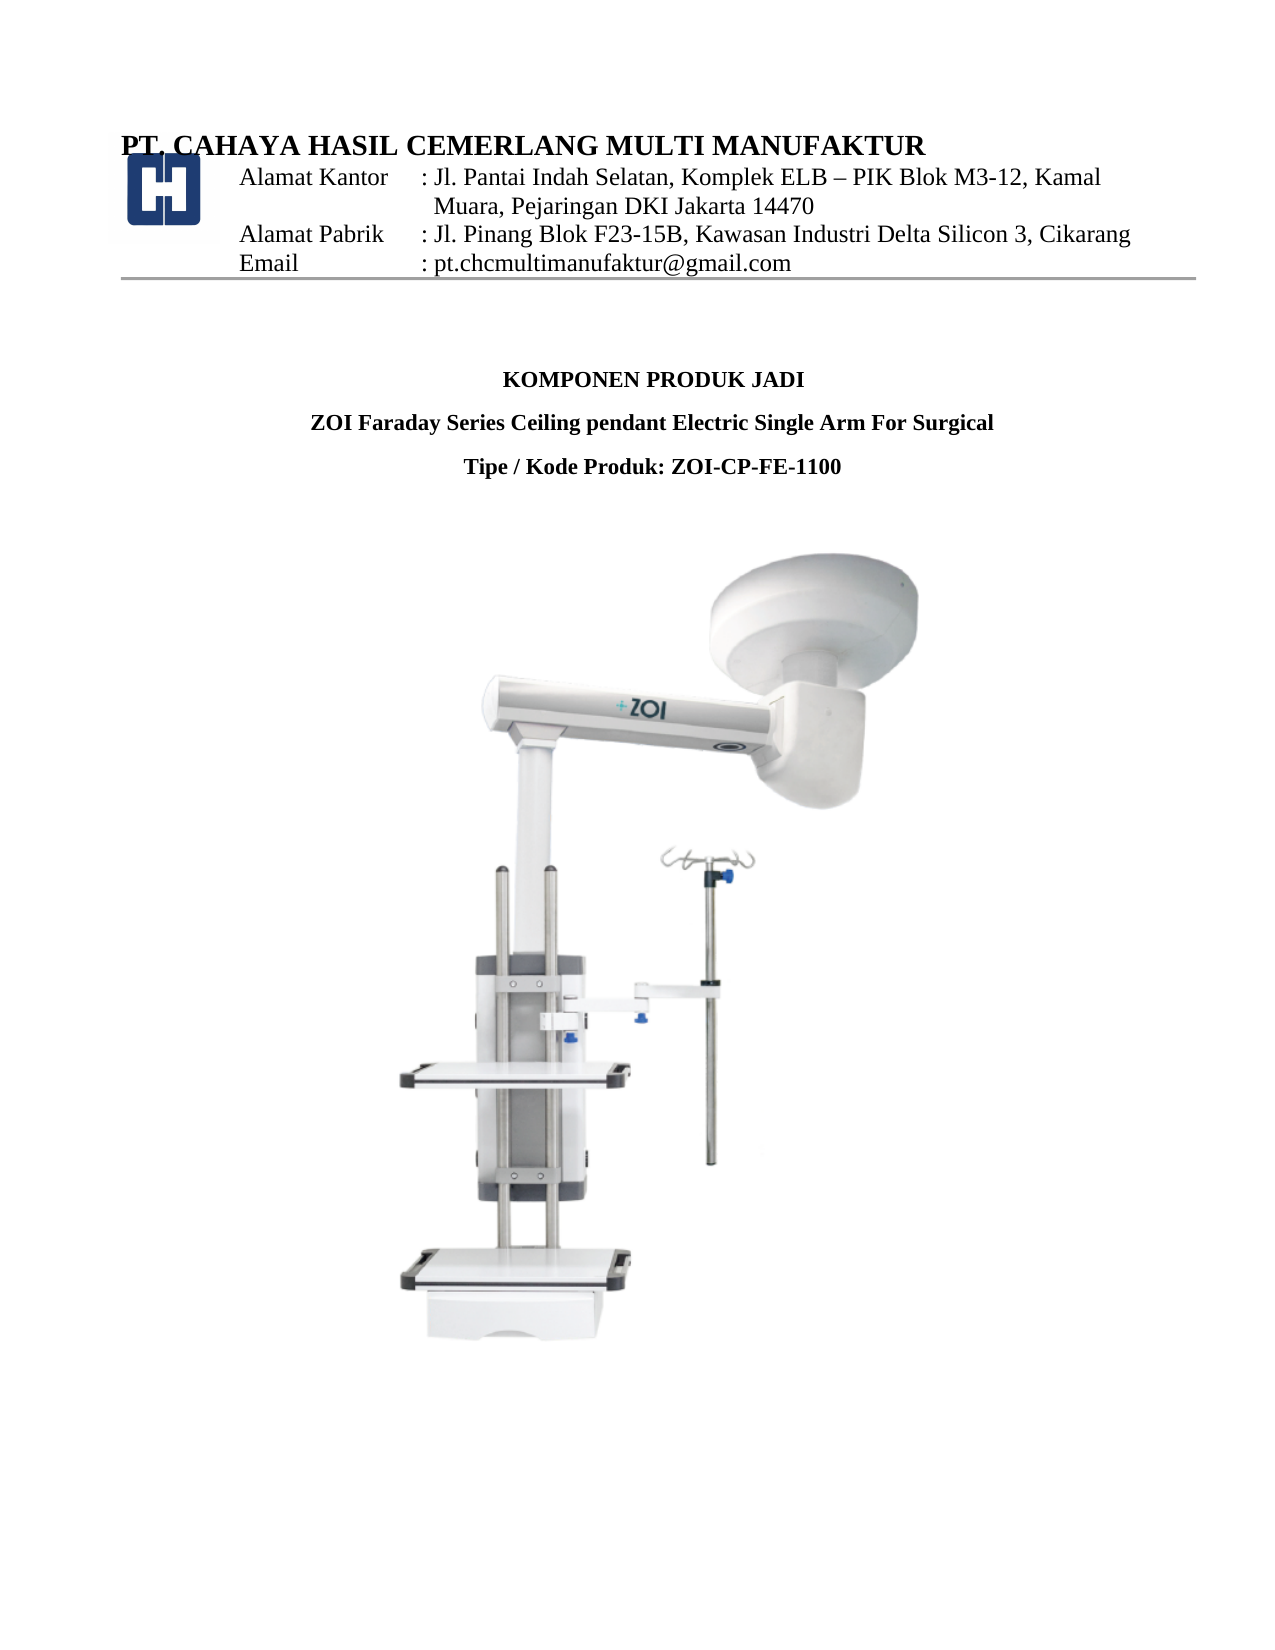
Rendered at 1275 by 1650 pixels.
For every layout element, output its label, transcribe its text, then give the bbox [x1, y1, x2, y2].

picture [199, 140, 205, 147]
picture [108, 132, 220, 244]
text Tipe / Kode Produk: ZOI-CP-FE-1100 [121, 453, 1184, 479]
picture [392, 546, 925, 1359]
text ZOI Faraday Series Ceiling pendant Electric Single Arm For Surgical [121, 409, 1184, 436]
text KOMPONEN PRODUK JADI [121, 366, 1186, 392]
